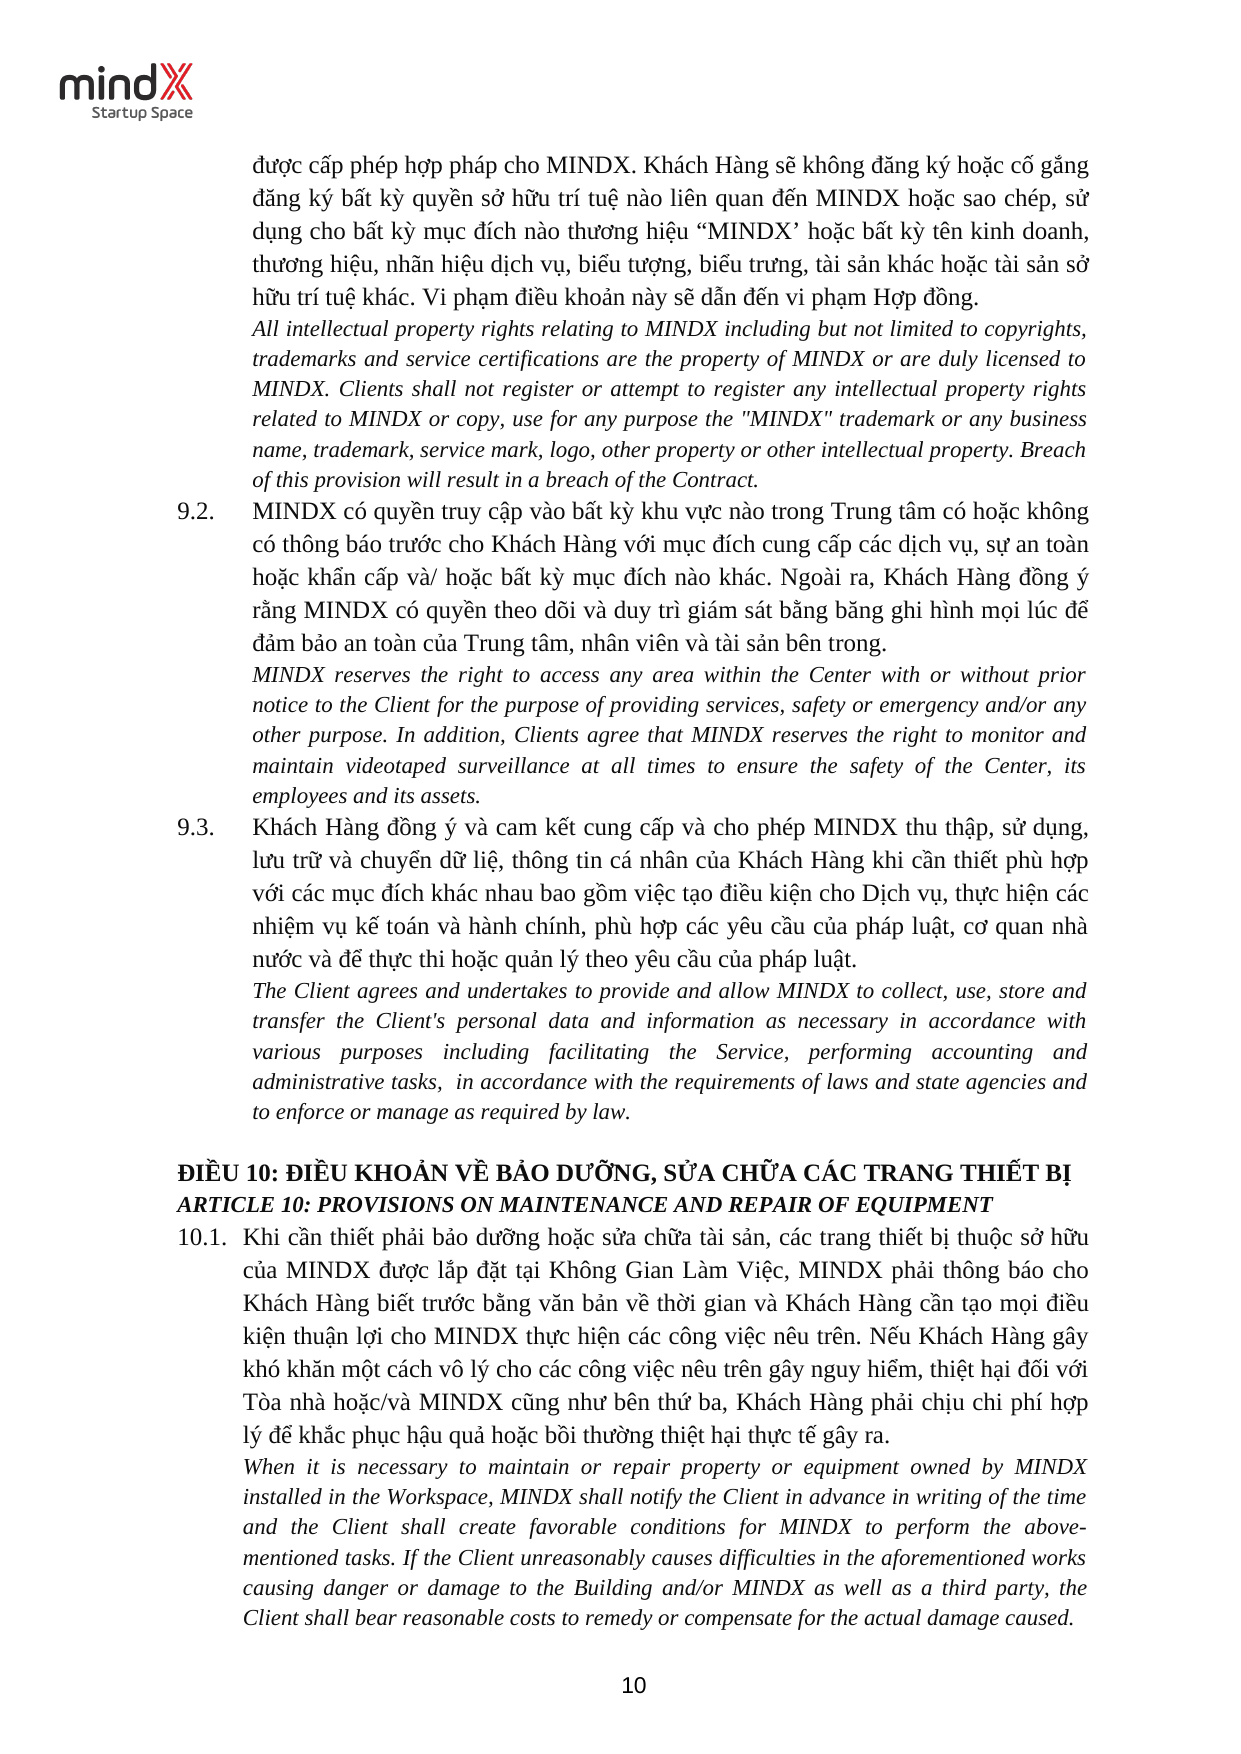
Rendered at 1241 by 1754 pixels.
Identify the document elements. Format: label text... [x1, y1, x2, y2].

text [177, 150, 1090, 311]
text ARTICLE 10: PROVISIONS ON MAINTENANCE AND REPAIR OF EQUIPMENT [177, 1192, 1090, 1218]
picture [51, 50, 207, 131]
text ĐIỀU 10: ĐIỀU KHOẢN VỀ BẢO DƯỠNG, SỬA CHỮA CÁC TRANG THIẾT BỊ [177, 1158, 1090, 1187]
text When it is necessary to maintain or repair property or equipment owned by MINDX installed in the Workspace, MINDX shall notify the Client in advance in writing of the time and the Client shall create favorable conditions for MINDX to perform the above-mentioned tasks. If the Client unreasonably causes difficulties in the aforementioned works causing danger or damage to the Building and/or MINDX as well as a third party, the Client shall bear reasonable costs to remedy or compensate for the actual damage caused. [243, 1453, 1090, 1630]
text MINDX reserves the right to access any area within the Center with or without prior notice to the Client for the purpose of providing services, safety or emergency and/or any other purpose. In addition, Clients agree that MINDX reserves the right to monitor and maintain videotaped surveillance at all times to ensure the safety of the Center, its employees and its assets. [252, 661, 1090, 808]
list Khi cần thiết phải bảo dưỡng hoặc sửa chữa tài sản, các trang thiết bị thuộc sở hữu của MINDX được lắp đặt tại Không Gian Làm Việc, MINDX phải thông báo cho Khách Hàng biết trước bằng văn bản về thời gian và Khách Hàng cần tạo mọi điều kiện thuận lợi cho MINDX thực hiện các công việc nêu trên. Nếu Khách Hàng gây khó khăn một cách vô lý cho các công việc nêu trên gây nguy hiểm, thiệt hại đối với Tòa nhà hoặc/và MINDX cũng như bên thứ ba, Khách Hàng phải chịu chi phí hợp lý để khắc phục hậu quả hoặc bồi thường thiệt hại thực tế gây ra. [177, 1222, 1090, 1449]
text 9.2. MINDX có quyền truy cập vào bất kỳ khu vực nào trong Trung tâm có hoặc không có thông báo trước cho Khách Hàng với mục đích cung cấp các dịch vụ, sự an toàn hoặc khẩn cấp và/ hoặc bất kỳ mục đích nào khác. Ngoài ra, Khách Hàng đồng ý rằng MINDX có quyền theo dõi và duy trì giám sát bằng băng ghi hình mọi lúc để đảm bảo an toàn của Trung tâm, nhân viên và tài sản bên trong. [177, 496, 1090, 657]
text All intellectual property rights relating to MINDX including but not limited to copyrights, trademarks and service certifications are the property of MINDX or are duly licensed to MINDX. Clients shall not register or attempt to register any intellectual property rights related to MINDX or copy, use for any purpose the "MINDX" trademark or any business name, trademark, service mark, logo, other property or other intellectual property. Breach of this provision will result in a breach of the Contract. [252, 315, 1090, 492]
text The Client agrees and undertakes to provide and allow MINDX to collect, use, store and transfer the Client's personal data and information as necessary in accordance with various purposes including facilitating the Service, performing accounting and administrative tasks, in accordance with the requirements of laws and state agencies and to enforce or manage as required by law. [252, 977, 1090, 1124]
text 9.3. Khách Hàng đồng ý và cam kết cung cấp và cho phép MINDX thu thập, sử dụng, lưu trữ và chuyển dữ liệ, thông tin cá nhân của Khách Hàng khi cần thiết phù hợp với các mục đích khác nhau bao gồm việc tạo điều kiện cho Dịch vụ, thực hiện các nhiệm vụ kế toán và hành chính, phù hợp các yêu cầu của pháp luật, cơ quan nhà nước và để thực thi hoặc quản lý theo yêu cầu của pháp luật. [177, 812, 1090, 973]
